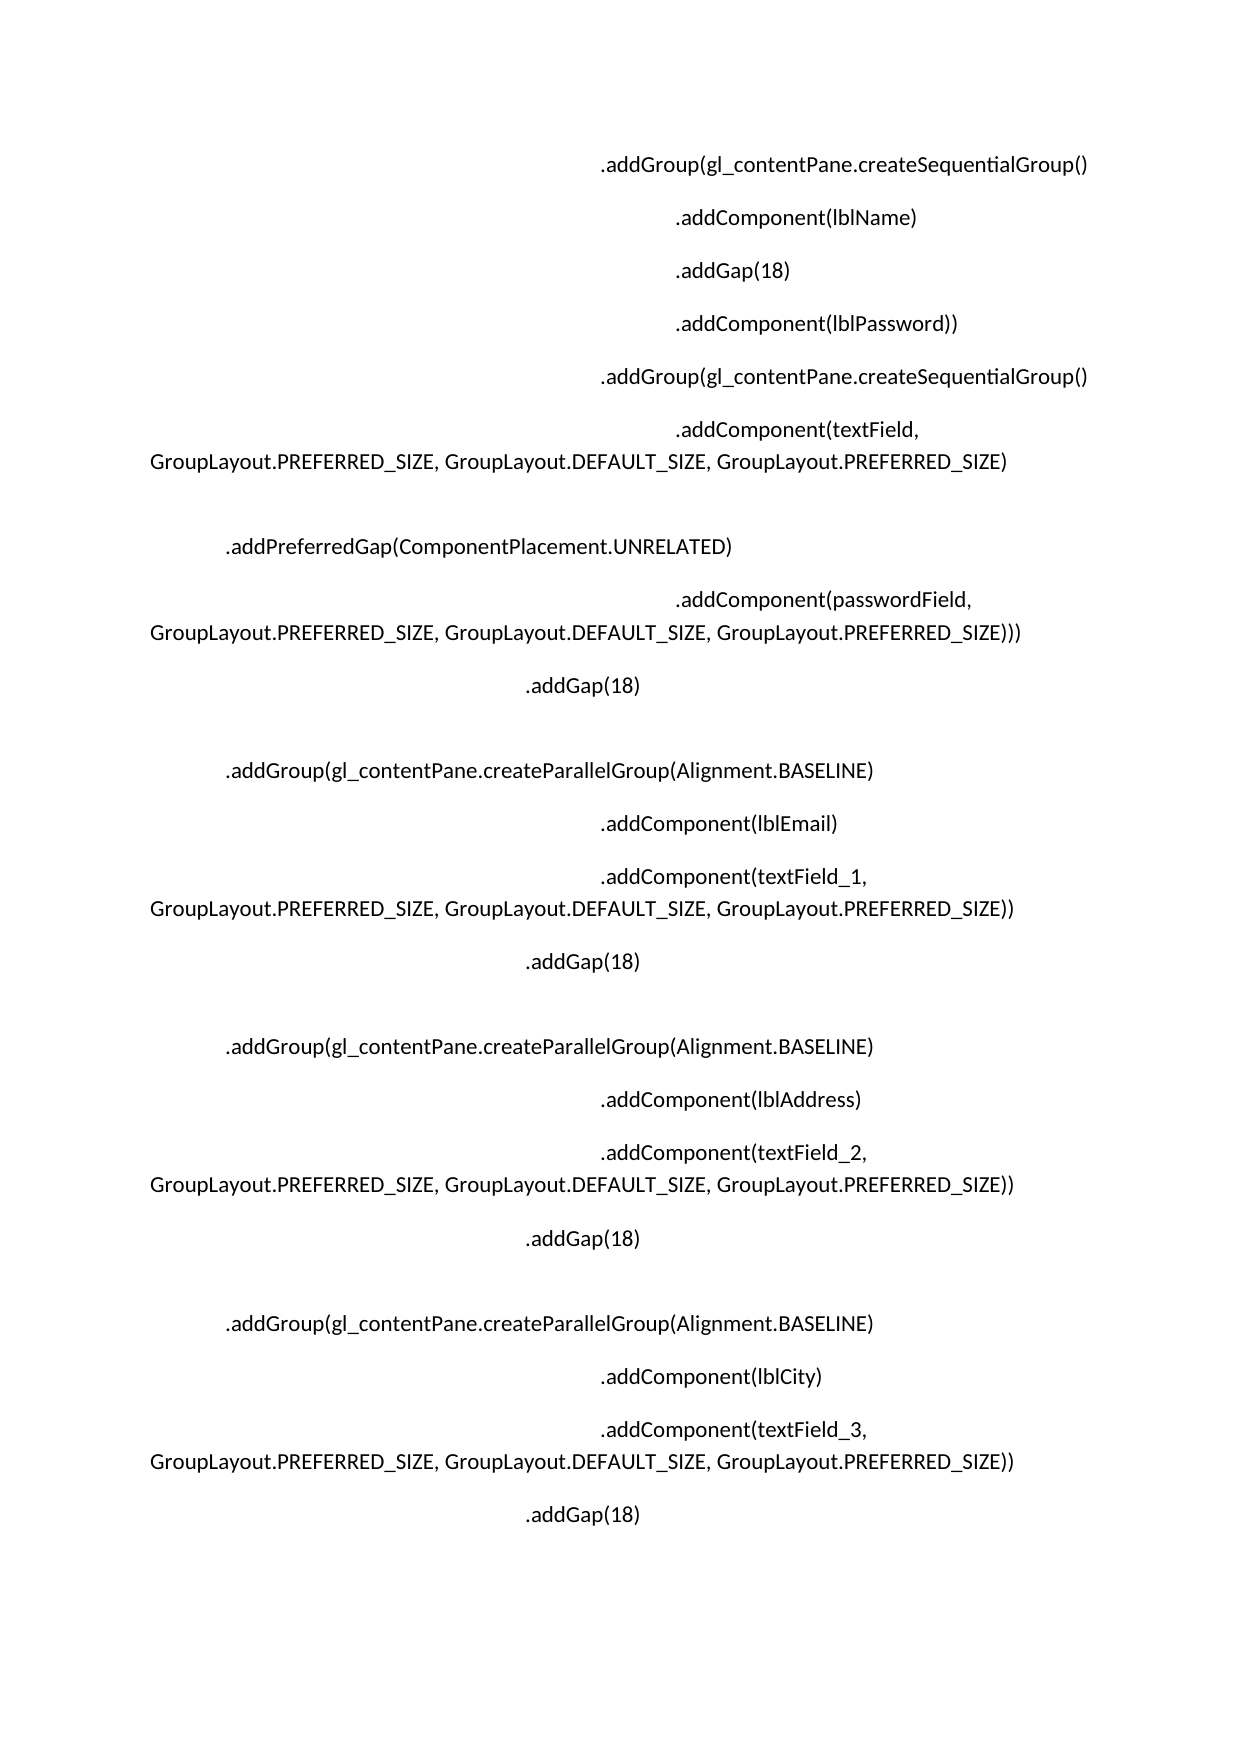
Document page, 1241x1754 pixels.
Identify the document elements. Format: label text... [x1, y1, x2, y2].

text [150, 1277, 1090, 1337]
text .addComponent(lblPassword)) [150, 309, 1090, 337]
text .addGap(18) [150, 947, 1090, 975]
text .addGap(18) [150, 1500, 1090, 1528]
text .addComponent(lblCity) [150, 1362, 1090, 1390]
text .addGap(18) [150, 256, 1090, 284]
text .addComponent(lblName) [150, 203, 1090, 231]
text .addComponent(lblEmail) [150, 809, 1090, 837]
text .addGroup(gl_contentPane.createParallelGroup(Alignment.BASELINE) [150, 1000, 1090, 1060]
text .addComponent(lblAddress) [150, 1085, 1090, 1113]
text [150, 150, 1090, 178]
text .addPreferredGap(ComponentPlacement.UNRELATED) [150, 500, 1090, 561]
text .addComponent(textField_3, GroupLayout.PREFERRED_SIZE, GroupLayout.DEFAULT_SIZE, GroupLayout.PREFERRED_SIZE)) [150, 1415, 1090, 1475]
text .addGap(18) [150, 1224, 1090, 1252]
text .addComponent(textField_2, GroupLayout.PREFERRED_SIZE, GroupLayout.DEFAULT_SIZE, GroupLayout.PREFERRED_SIZE)) [150, 1138, 1090, 1199]
text .addComponent(textField, GroupLayout.PREFERRED_SIZE, GroupLayout.DEFAULT_SIZE, GroupLayout.PREFERRED_SIZE) [150, 415, 1090, 475]
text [150, 362, 1090, 390]
text .addGroup(gl_contentPane.createParallelGroup(Alignment.BASELINE) [150, 724, 1090, 784]
text .addComponent(passwordField, GroupLayout.PREFERRED_SIZE, GroupLayout.DEFAULT_SIZE, GroupLayout.PREFERRED_SIZE))) [150, 586, 1090, 646]
text .addGap(18) [150, 671, 1090, 699]
text .addComponent(textField_1, GroupLayout.PREFERRED_SIZE, GroupLayout.DEFAULT_SIZE, GroupLayout.PREFERRED_SIZE)) [150, 862, 1090, 922]
